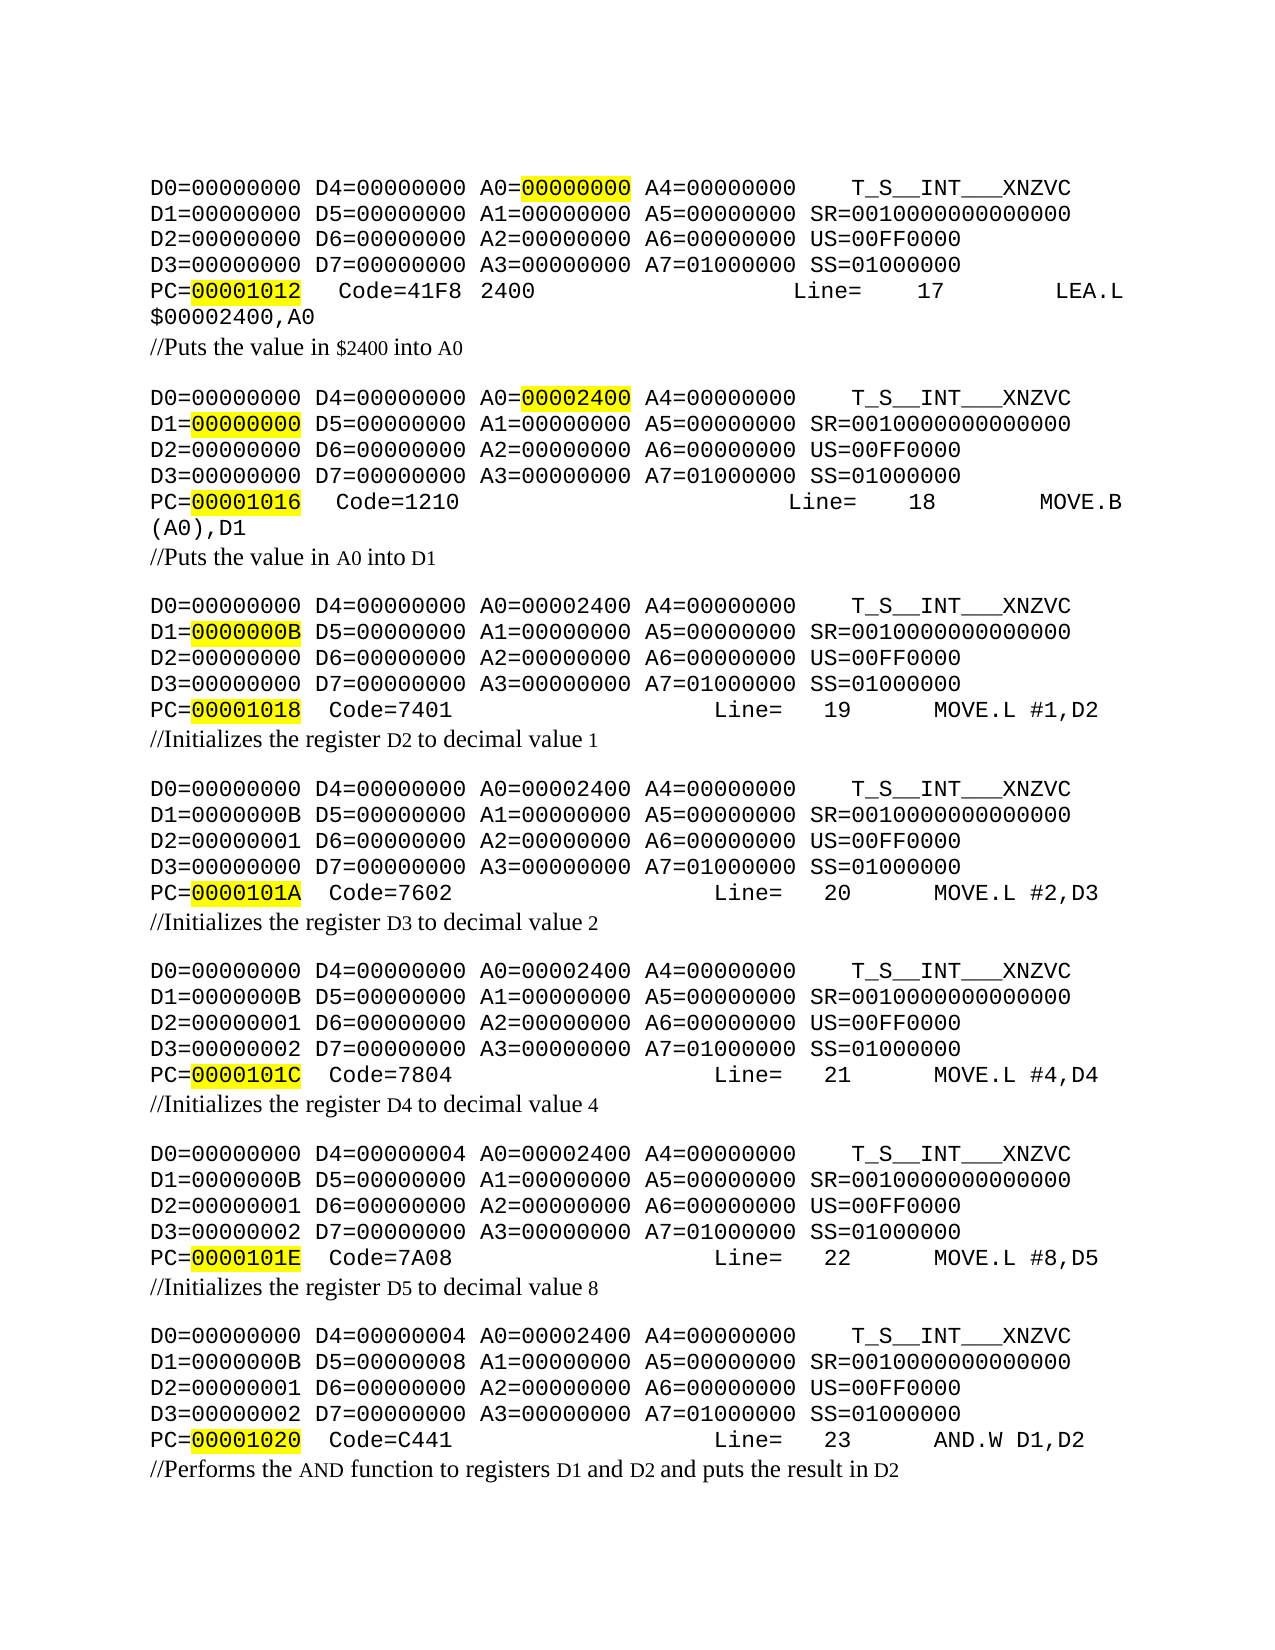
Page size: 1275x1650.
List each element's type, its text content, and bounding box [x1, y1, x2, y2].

text D0=00000000 D4=00000000 A0=00002400 A4=00000000 T_S__INT___XNZVC [150, 960, 1125, 986]
text D3=00000002 D7=00000000 A3=00000000 A7=01000000 SS=01000000 [150, 1220, 1125, 1246]
text PC=00001018 Code=7401 Line= 19 MOVE.L #1,D2 [150, 698, 1125, 724]
text D0=00000000 D4=00000000 A0=00000000 A4=00000000 T_S__INT___XNZVC [631, 176, 1125, 202]
text D0=00000000 D4=00000000 A0=00002400 A4=00000000 T_S__INT___XNZVC [150, 386, 521, 412]
text //Puts the value in $2400 into A0 [150, 332, 1125, 360]
text D3=00000000 D7=00000000 A3=00000000 A7=01000000 SS=01000000 [150, 855, 1125, 881]
text //Initializes the register D2 to decimal value 1 [150, 724, 1125, 753]
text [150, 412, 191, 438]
text D1=00000000 D5=00000000 A1=00000000 A5=00000000 SR=0010000000000000 [301, 412, 1125, 438]
text //Initializes the register D5 to decimal value 8 [150, 1272, 1125, 1301]
text //Initializes the register D3 to decimal value 2 [150, 907, 1125, 936]
text PC=0000101C Code=7804 Line= 21 MOVE.L #4,D4 [150, 1063, 1125, 1089]
text PC=00001020 Code=C441 Line= 23 AND.W D1,D2 [150, 1428, 1125, 1454]
text PC=0000101E Code=7A08 Line= 22 MOVE.L #8,D5 [301, 1246, 1125, 1272]
text D0=00000000 D4=00000000 A0=00002400 A4=00000000 T_S__INT___XNZVC [150, 777, 1125, 803]
text D2=00000000 D6=00000000 A2=00000000 A6=00000000 US=00FF0000 [150, 228, 1125, 254]
text D2=00000000 D6=00000000 A2=00000000 A6=00000000 US=00FF0000 [150, 438, 1125, 464]
text //Puts the value in A0 into D1 [150, 542, 1125, 571]
text D1=0000000B D5=00000000 A1=00000000 A5=00000000 SR=0010000000000000 [150, 1168, 1125, 1194]
text D3=00000000 D7=00000000 A3=00000000 A7=01000000 SS=01000000 [150, 254, 1125, 280]
text //Initializes the register D4 to decimal value 4 [150, 1089, 1125, 1118]
text D2=00000001 D6=00000000 A2=00000000 A6=00000000 US=00FF0000 [150, 829, 1125, 855]
text PC=0000101A Code=7602 Line= 20 MOVE.L #2,D3 [301, 881, 1125, 907]
text D0=00000000 D4=00000000 A0=00000000 A4=00000000 T_S__INT___XNZVC [150, 176, 521, 202]
text D2=00000000 D6=00000000 A2=00000000 A6=00000000 US=00FF0000 [150, 647, 1125, 672]
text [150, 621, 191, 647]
text D1=0000000B D5=00000000 A1=00000000 A5=00000000 SR=0010000000000000 [150, 803, 1125, 829]
text D2=00000001 D6=00000000 A2=00000000 A6=00000000 US=00FF0000 [150, 1377, 1125, 1402]
text D1=0000000B D5=00000008 A1=00000000 A5=00000000 SR=0010000000000000 [150, 1351, 1125, 1377]
text D1=0000000B D5=00000000 A1=00000000 A5=00000000 SR=0010000000000000 [301, 621, 1125, 647]
text D3=00000000 D7=00000000 A3=00000000 A7=01000000 SS=01000000 [150, 464, 1125, 490]
text D0=00000000 D4=00000000 A0=00002400 A4=00000000 T_S__INT___XNZVC [631, 386, 1125, 412]
text D1=0000000B D5=00000000 A1=00000000 A5=00000000 SR=0010000000000000 [150, 986, 1125, 1012]
text D0=00000000 D4=00000004 A0=00002400 A4=00000000 T_S__INT___XNZVC [150, 1142, 1125, 1168]
text D3=00000002 D7=00000000 A3=00000000 A7=01000000 SS=01000000 [150, 1402, 1125, 1428]
text D2=00000001 D6=00000000 A2=00000000 A6=00000000 US=00FF0000 [150, 1012, 1125, 1037]
text D1=00000000 D5=00000000 A1=00000000 A5=00000000 SR=0010000000000000 [150, 202, 1125, 228]
text PC=00001012 Code=41F8 2400 Line= 17 LEA.L $00002400,A0 [150, 280, 1125, 332]
text D3=00000002 D7=00000000 A3=00000000 A7=01000000 SS=01000000 [150, 1037, 1125, 1063]
text D3=00000000 D7=00000000 A3=00000000 A7=01000000 SS=01000000 [150, 672, 1125, 698]
text //Performs the AND function to registers D1 and D2 and puts the result in D2 [150, 1454, 1125, 1483]
text D0=00000000 D4=00000000 A0=00002400 A4=00000000 T_S__INT___XNZVC [150, 595, 1125, 621]
text D2=00000001 D6=00000000 A2=00000000 A6=00000000 US=00FF0000 [150, 1194, 1125, 1220]
text PC=00001016 Code=1210 Line= 18 MOVE.B (A0),D1 [150, 490, 1125, 542]
text D0=00000000 D4=00000004 A0=00002400 A4=00000000 T_S__INT___XNZVC [150, 1325, 1125, 1351]
